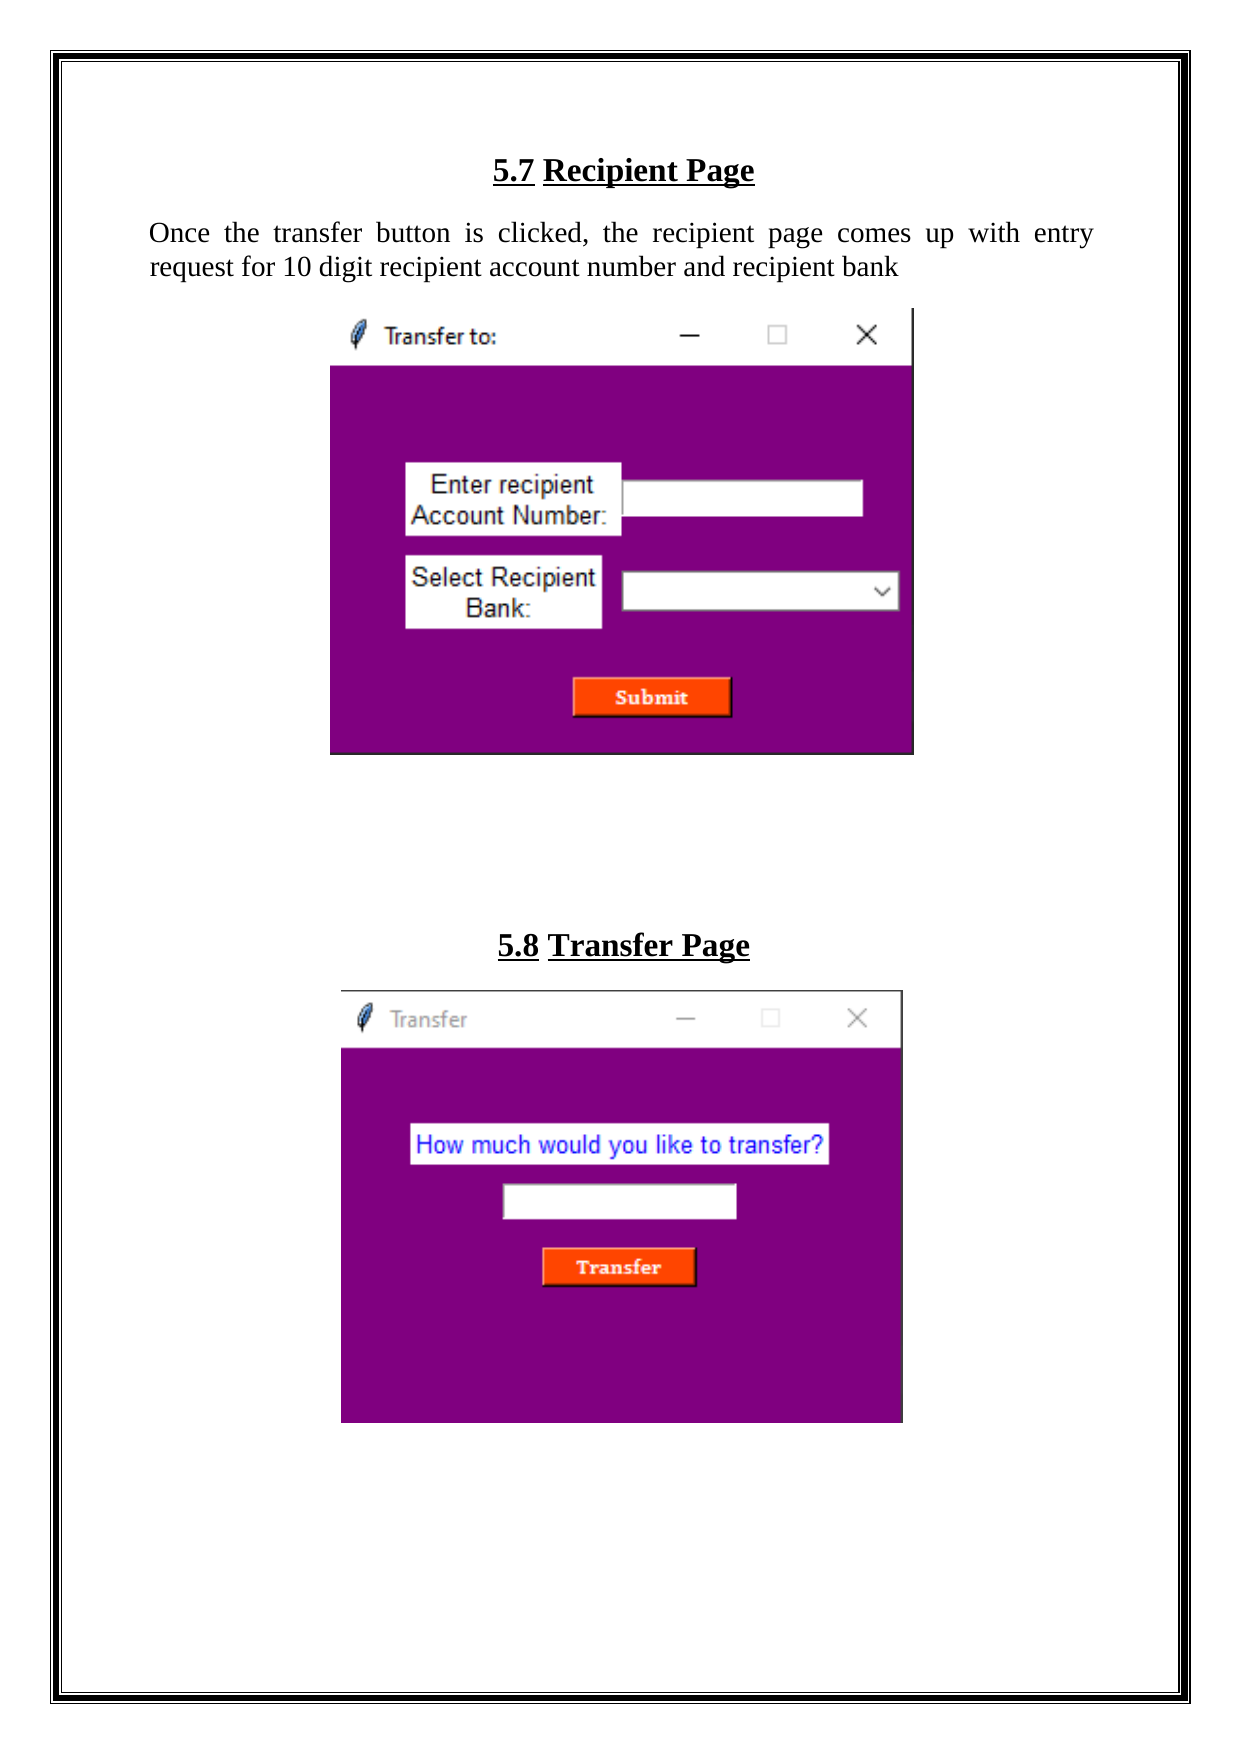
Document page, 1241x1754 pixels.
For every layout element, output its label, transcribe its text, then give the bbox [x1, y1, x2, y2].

subtitle 5.7 Recipient Page [150, 150, 1097, 189]
text Once the transfer button is clicked, the recipient page comes up with entry request for 10 digit recipient account number and recipient bank [148, 215, 1096, 282]
picture [330, 308, 914, 755]
picture [341, 990, 903, 1423]
subtitle 5.8 Transfer Page [150, 925, 1097, 964]
